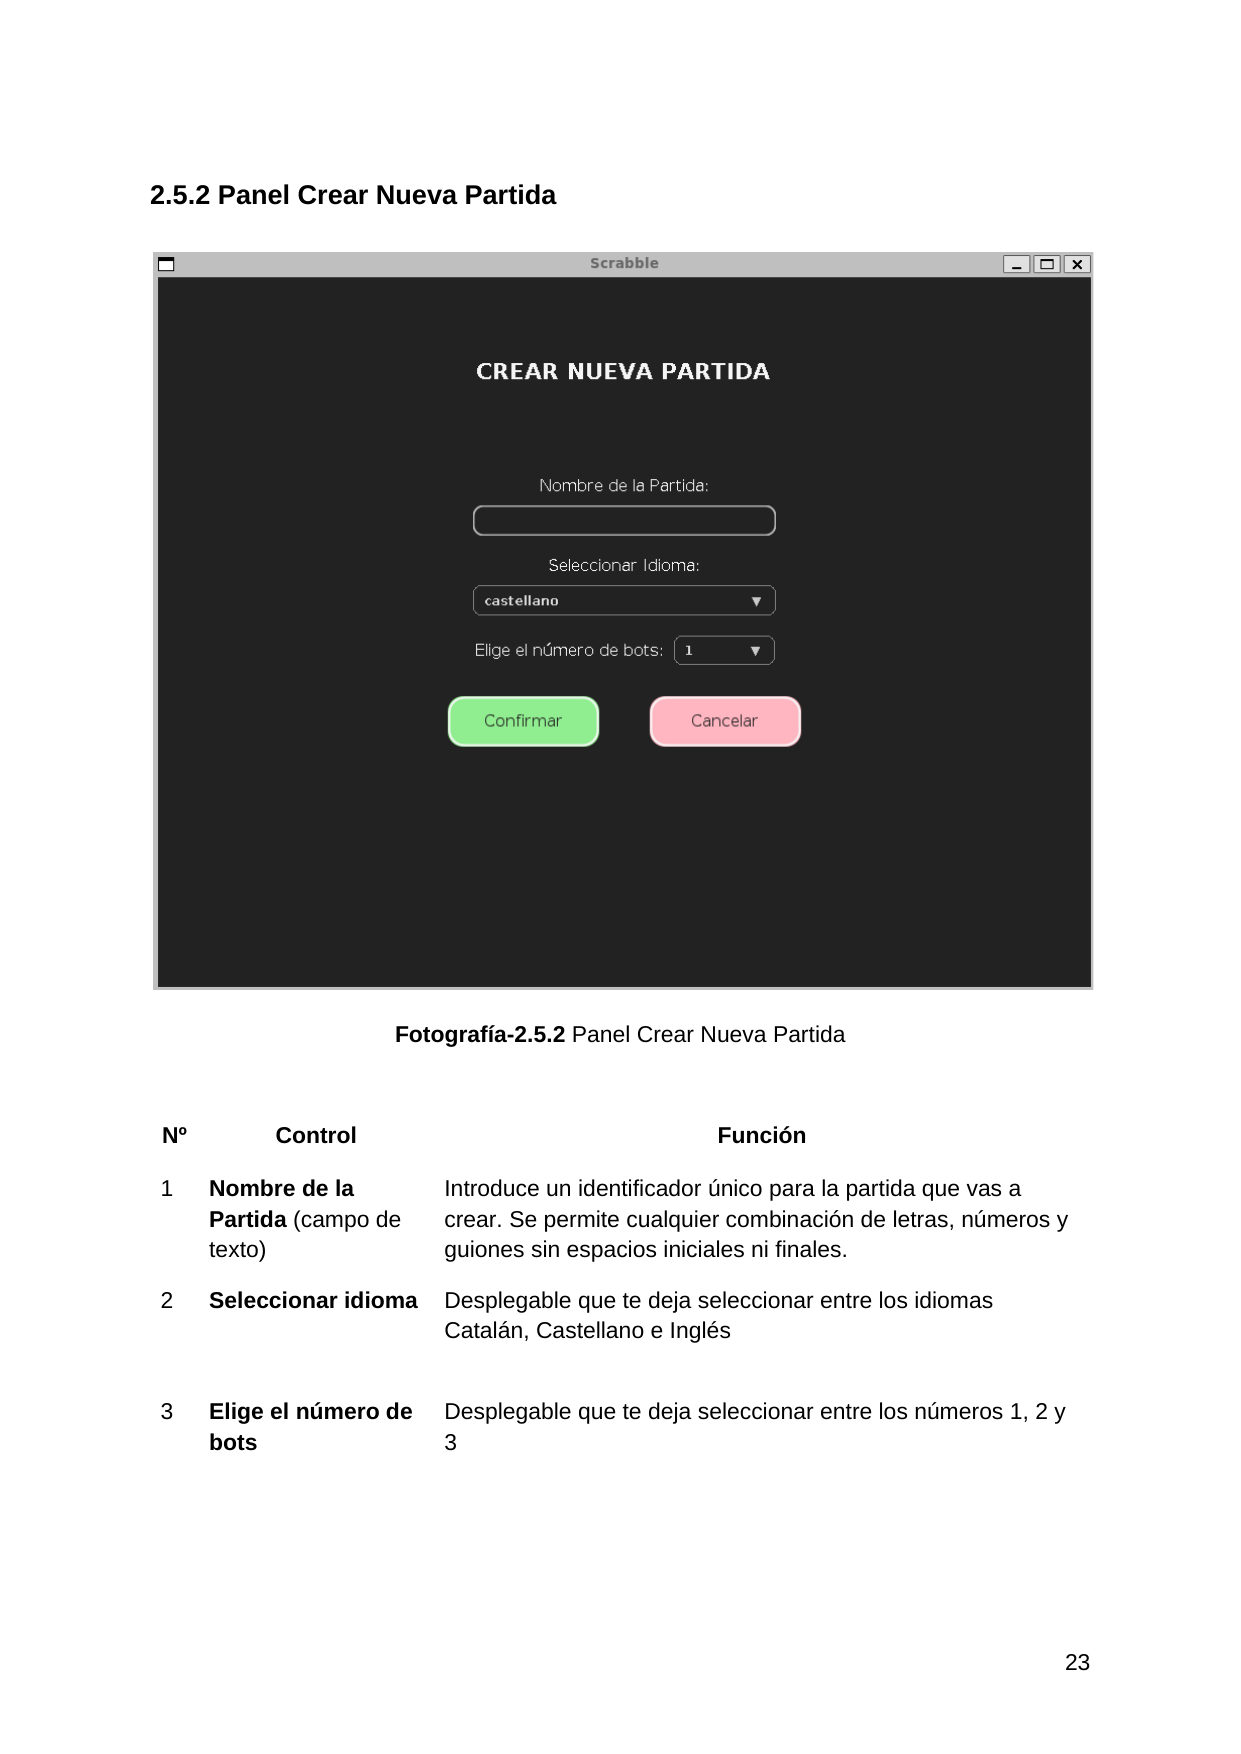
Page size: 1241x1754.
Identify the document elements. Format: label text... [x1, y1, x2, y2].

table_header Nº [150, 1111, 198, 1165]
table_cell Desplegable que te deja seleccionar entre los números 1, 2 y 3 [434, 1388, 1090, 1499]
table_cell Seleccionar idioma [199, 1276, 434, 1388]
table_header Función [434, 1111, 1090, 1165]
table_header Control [199, 1111, 434, 1165]
table_cell Nombre de la Partida (campo de texto) [199, 1165, 434, 1276]
table_cell 3 [150, 1388, 198, 1499]
table_cell Elige el número de bots [199, 1388, 434, 1499]
subtitle 2.5.2 Panel Crear Nueva Partida [150, 179, 1090, 210]
table_cell 2 [150, 1276, 198, 1388]
picture [153, 252, 1094, 990]
table_cell 1 [150, 1165, 198, 1276]
table_cell Introduce un identificador único para la partida que vas a crear. Se permite cualquier combinación de letras, números y guiones sin espacios iniciales ni finales. [434, 1165, 1090, 1276]
table_cell Desplegable que te deja seleccionar entre los idiomas Catalán, Castellano e Inglés [434, 1276, 1090, 1388]
